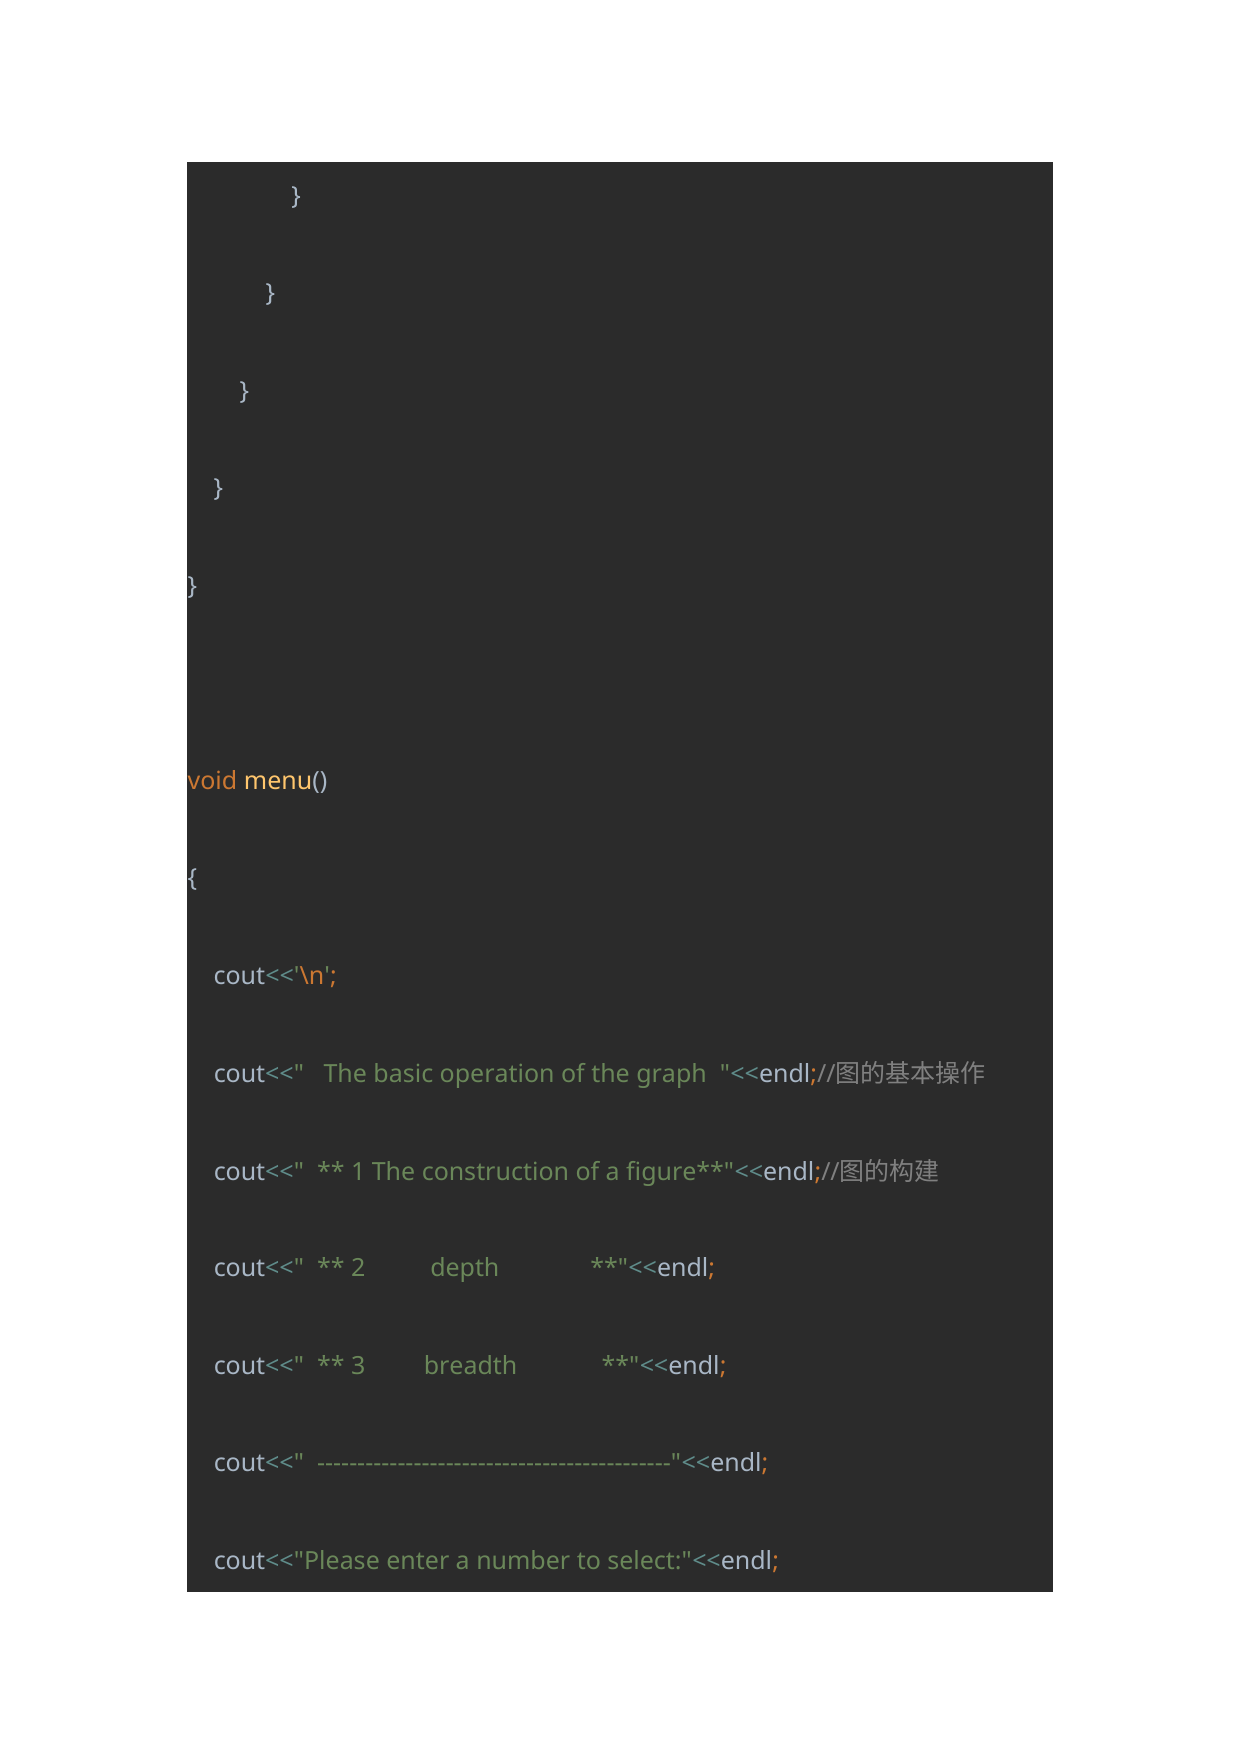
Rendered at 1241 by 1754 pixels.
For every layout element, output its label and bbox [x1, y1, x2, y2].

text [187, 162, 1053, 1592]
